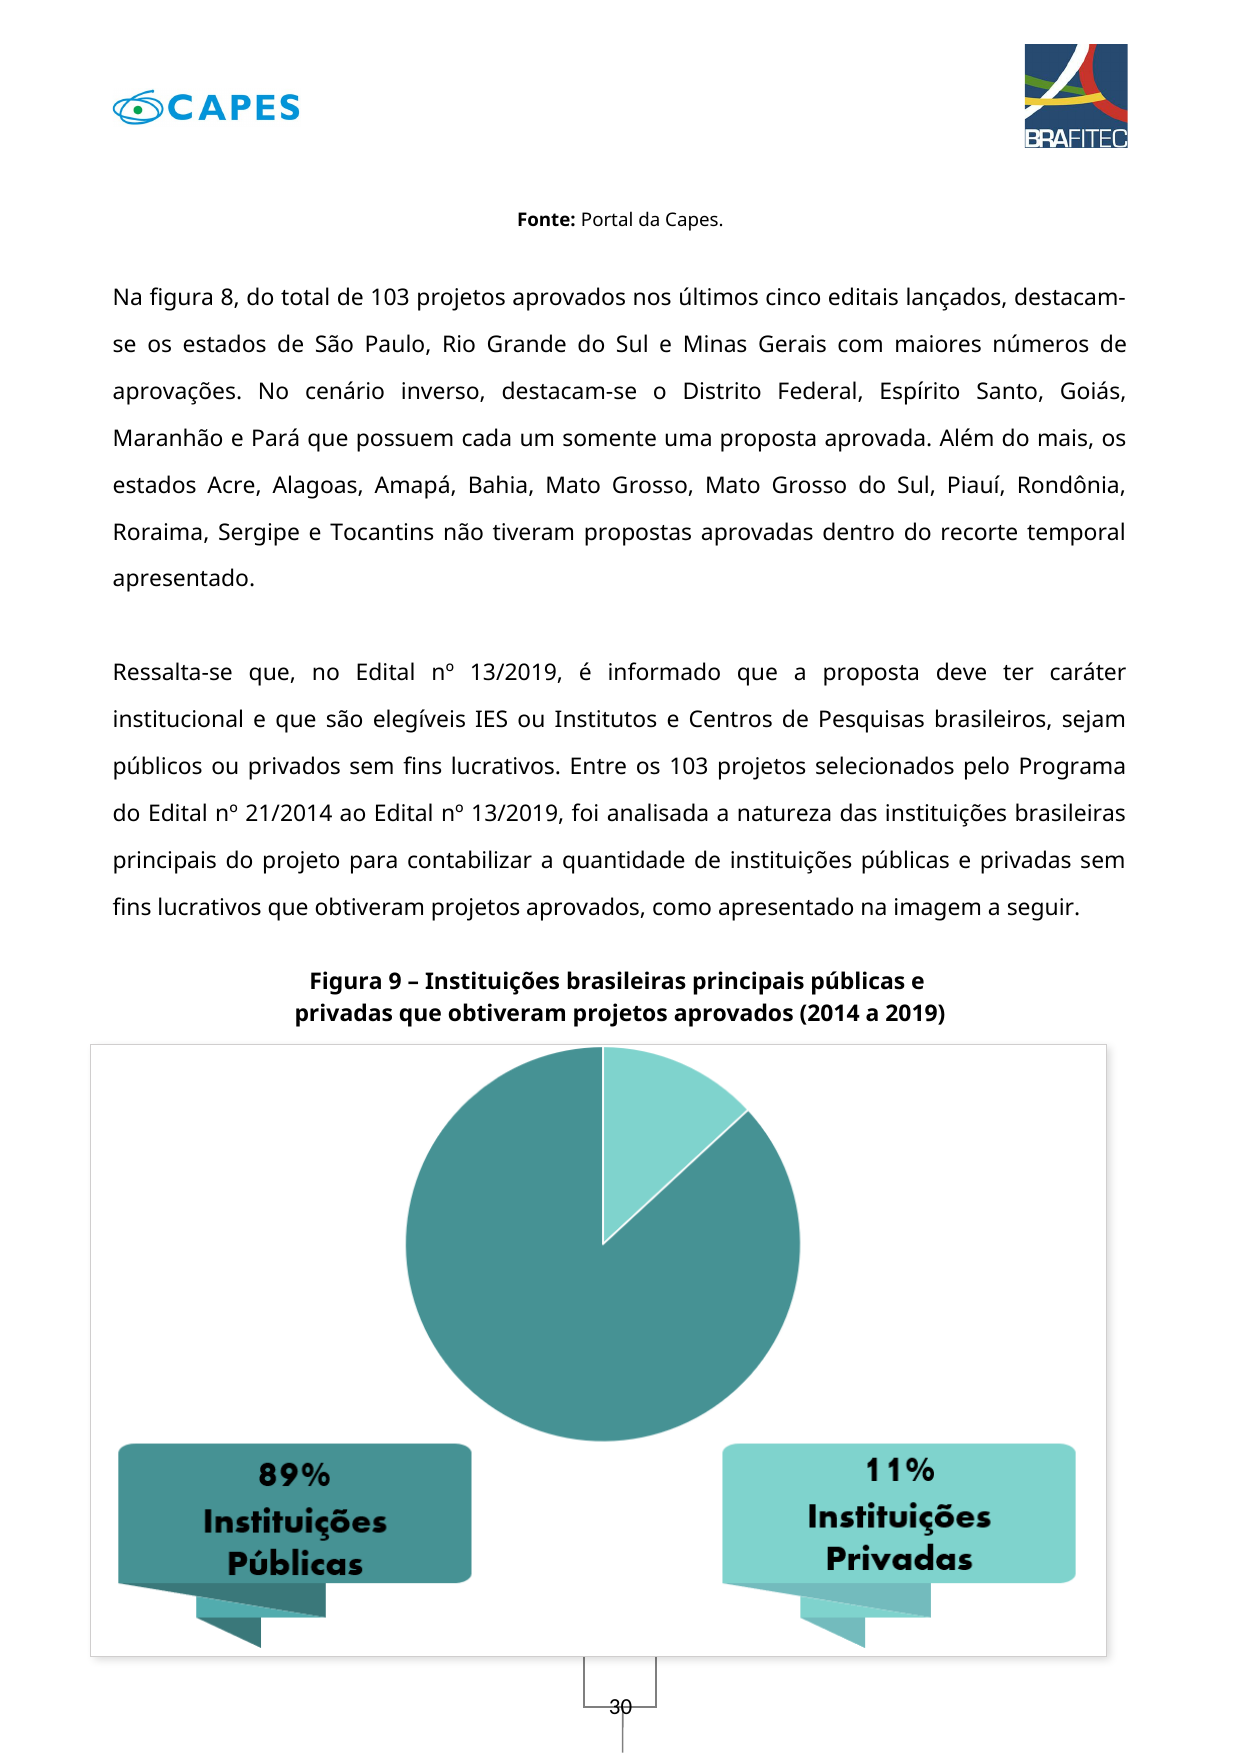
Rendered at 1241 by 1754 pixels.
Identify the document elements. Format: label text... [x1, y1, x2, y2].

picture [91, 1045, 1106, 1656]
text Ressalta-se que, no Edital nº 13/2019, é informado que a proposta deve ter caráter institucional e que são elegíveis IES ou Institutos e Centros de Pesquisas brasileiros, sejam públicos ou privados sem fins lucrativos. Entre os 103 projetos selecionados pelo Programa do Edital nº 21/2014 ao Edital nº 13/2019, foi analisada a natureza das instituições brasileiras principais do projeto para contabilizar a quantidade de instituições públicas e privadas sem fins lucrativos que obtiveram projetos aprovados, como apresentado na imagem a seguir. [112, 656, 1128, 922]
text Figura 9 – Instituições brasileiras principais públicas e privadas que obtiveram projetos aprovados (2014 a 2019) [112, 965, 1128, 1028]
picture [115, 101, 126, 112]
text Fonte: Portal da Capes. [112, 207, 1128, 232]
picture [112, 88, 301, 127]
text Na figura 8, do total de 103 projetos aprovados nos últimos cinco editais lançados, destacam-se os estados de São Paulo, Rio Grande do Sul e Minas Gerais com maiores números de aprovações. No cenário inverso, destacam-se o Distrito Federal, Espírito Santo, Goiás, Maranhão e Pará que possuem cada um somente uma proposta aprovada. Além do mais, os estados Acre, Alagoas, Amapá, Bahia, Mato Grosso, Mato Grosso do Sul, Piauí, Rondônia, Roraima, Sergipe e Tocantins não tiveram propostas aprovadas dentro do recorte temporal apresentado. [112, 281, 1128, 593]
picture [1024, 44, 1128, 148]
picture [122, 101, 157, 121]
picture [147, 100, 161, 111]
